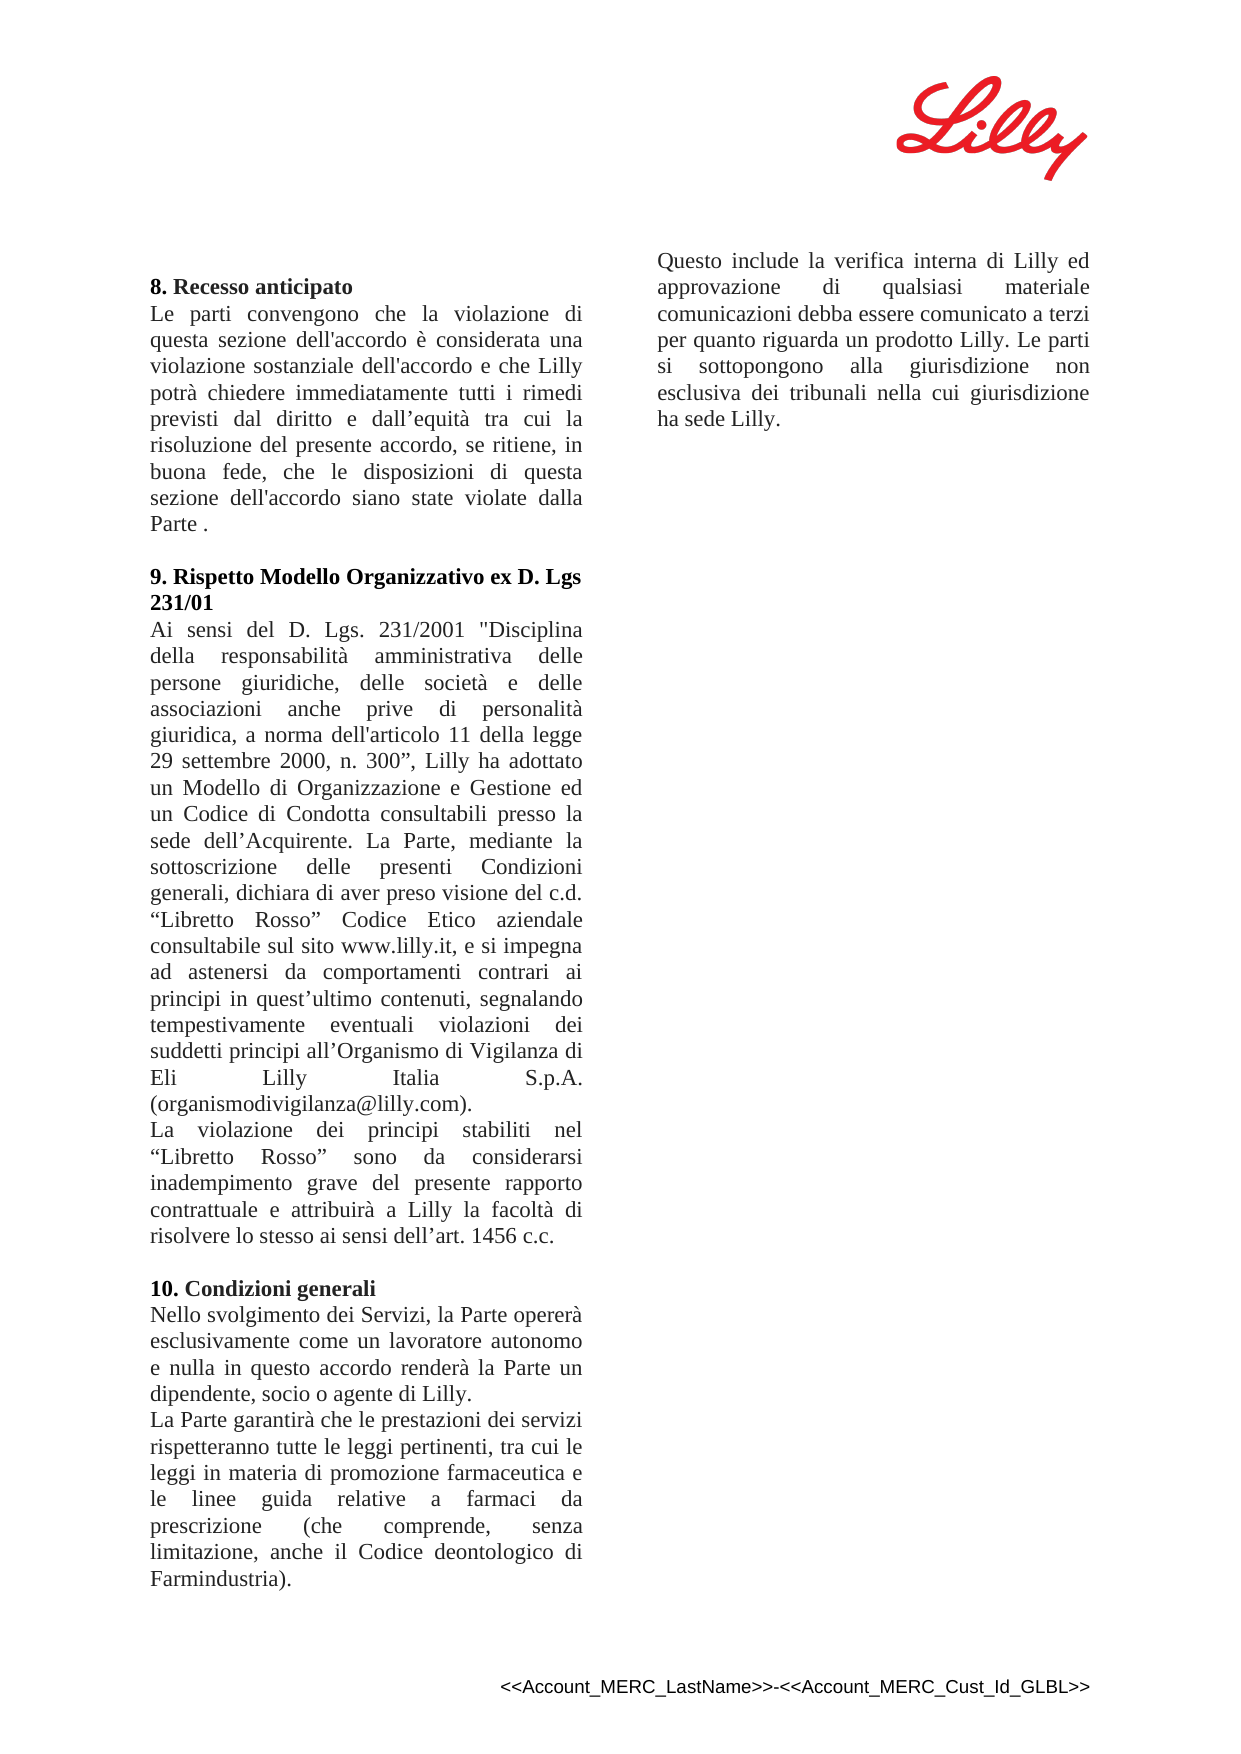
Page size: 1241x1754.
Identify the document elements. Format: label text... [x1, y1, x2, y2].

text 10. Condizioni generali [150, 1275, 583, 1301]
text 8. Recesso anticipato [150, 273, 583, 299]
text Nello svolgimento dei Servizi, la Parte opererà esclusivamente come un lavoratore autonomo e nulla in questo accordo renderà la Parte un dipendente, socio o agente di Lilly. [150, 1301, 583, 1406]
text Questo include la verifica interna di Lilly ed approvazione di qualsiasi materiale comunicazioni debba essere comunicato a terzi per quanto riguarda un prodotto Lilly. Le parti si sottopongono alla giurisdizione non esclusiva dei tribunali nella cui giurisdizione ha sede Lilly. [657, 247, 1090, 431]
text Le parti convengono che la violazione di questa sezione dell'accordo è considerata una violazione sostanziale dell'accordo e che Lilly potrà chiedere immediatamente tutti i rimedi previsti dal diritto e dall’equità tra cui la risoluzione del presente accordo, se ritiene, in buona fede, che le disposizioni di questa sezione dell'accordo siano state violate dalla Parte . [150, 299, 583, 537]
picture [896, 76, 1088, 181]
text Ai sensi del D. Lgs. 231/2001 "Disciplina della responsabilità amministrativa delle persone giuridiche, delle società e delle associazioni anche prive di personalità giuridica, a norma dell'articolo 11 della legge 29 settembre 2000, n. 300”, Lilly ha adottato un Modello di Organizzazione e Gestione ed un Codice di Condotta consultabili presso la sede dell’Acquirente. La Parte, mediante la sottoscrizione delle presenti Condizioni generali, dichiara di aver preso visione del c.d. “Libretto Rosso” Codice Etico aziendale consultabile sul sito www.lilly.it, e si impegna ad astenersi da comportamenti contrari ai principi in quest’ultimo contenuti, segnalando tempestivamente eventuali violazioni dei suddetti principi all’Organismo di Vigilanza di Eli Lilly Italia S.p.A. (organismodivigilanza@lilly.com). [150, 616, 583, 1117]
text La violazione dei principi stabiliti nel “Libretto Rosso” sono da considerarsi inadempimento grave del presente rapporto contrattuale e attribuirà a Lilly la facoltà di risolvere lo stesso ai sensi dell’art. 1456 c.c. [150, 1117, 583, 1248]
text 9. Rispetto Modello Organizzativo ex D. Lgs 231/01 [150, 563, 583, 616]
text La Parte garantirà che le prestazioni dei servizi rispetteranno tutte le leggi pertinenti, tra cui le leggi in materia di promozione farmaceutica e le linee guida relative a farmaci da prescrizione (che comprende, senza limitazione, anche il Codice deontologico di Farmindustria). [150, 1406, 583, 1591]
